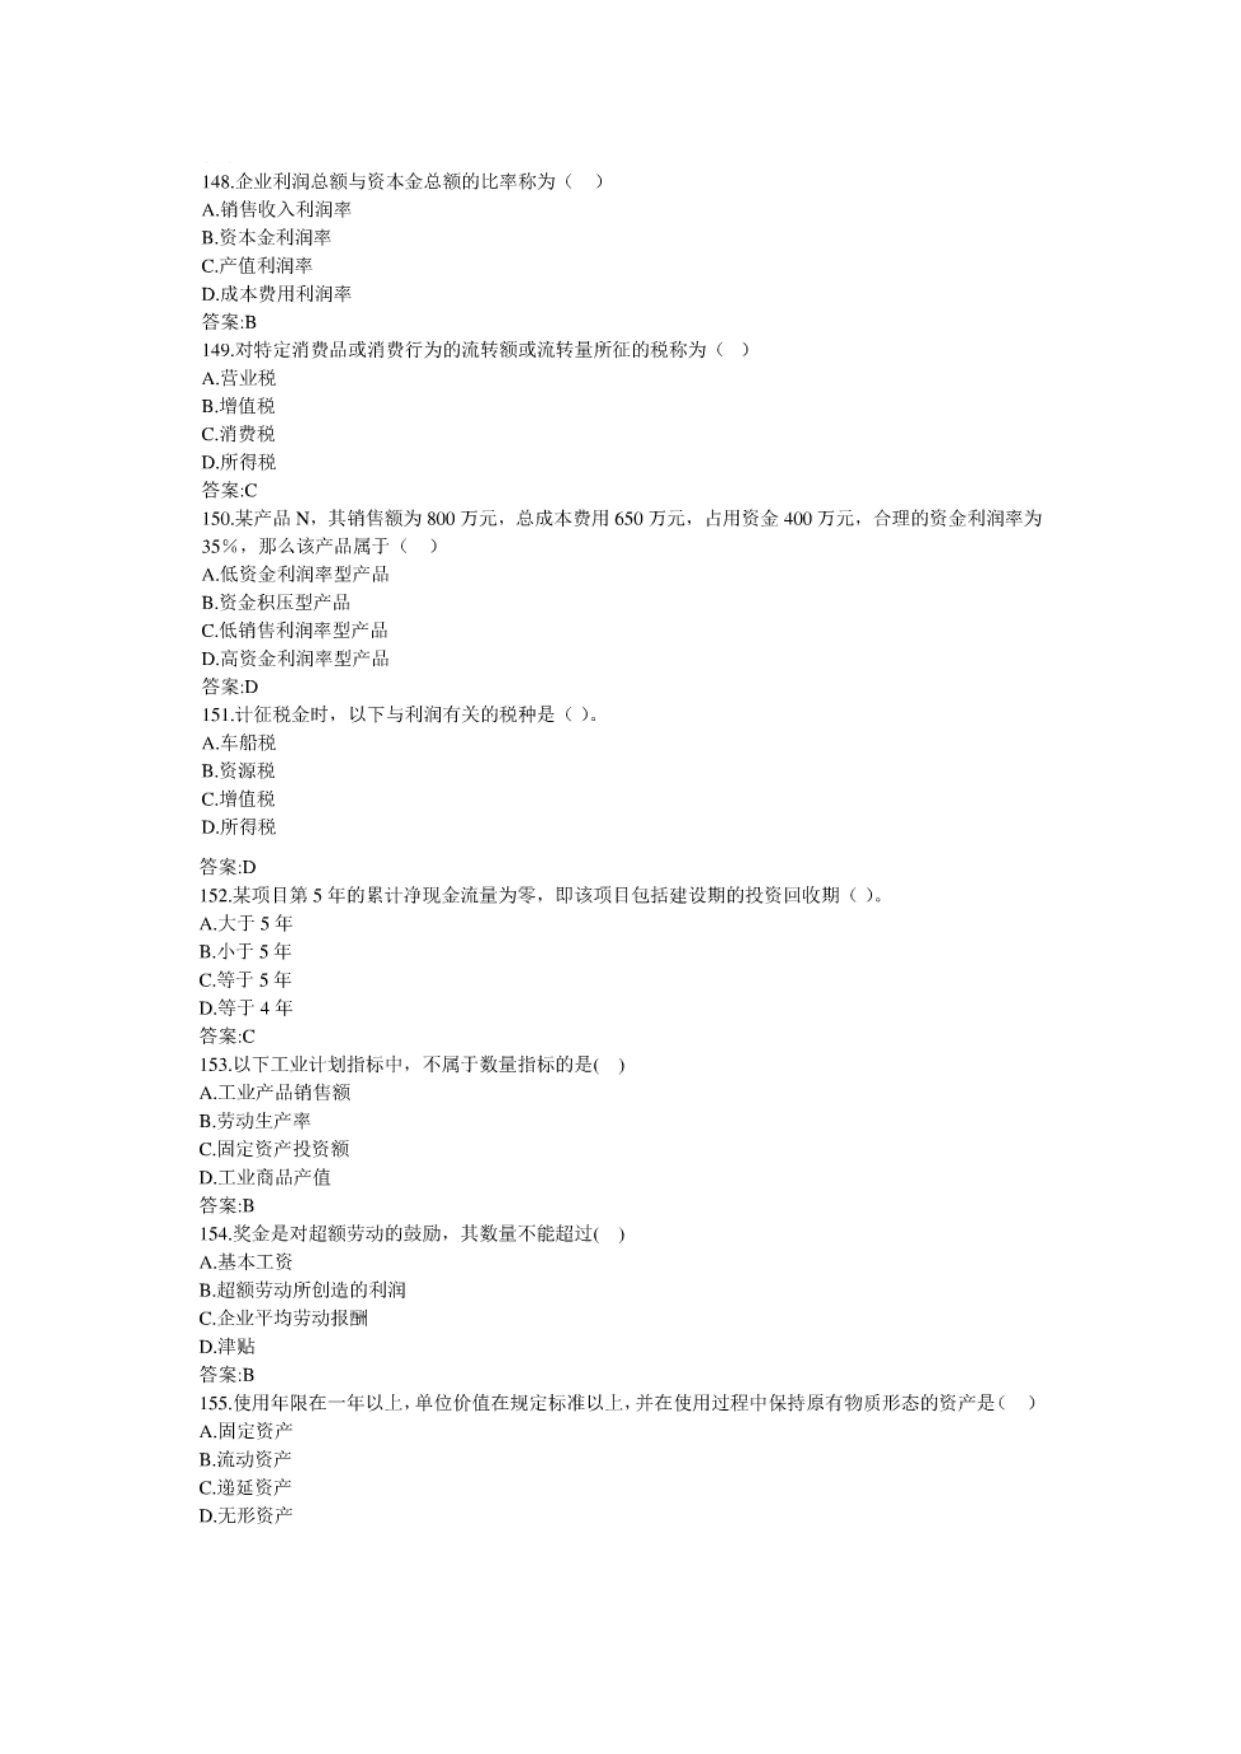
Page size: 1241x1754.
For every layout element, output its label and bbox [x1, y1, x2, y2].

picture [187, 844, 1052, 1532]
picture [187, 162, 1052, 839]
